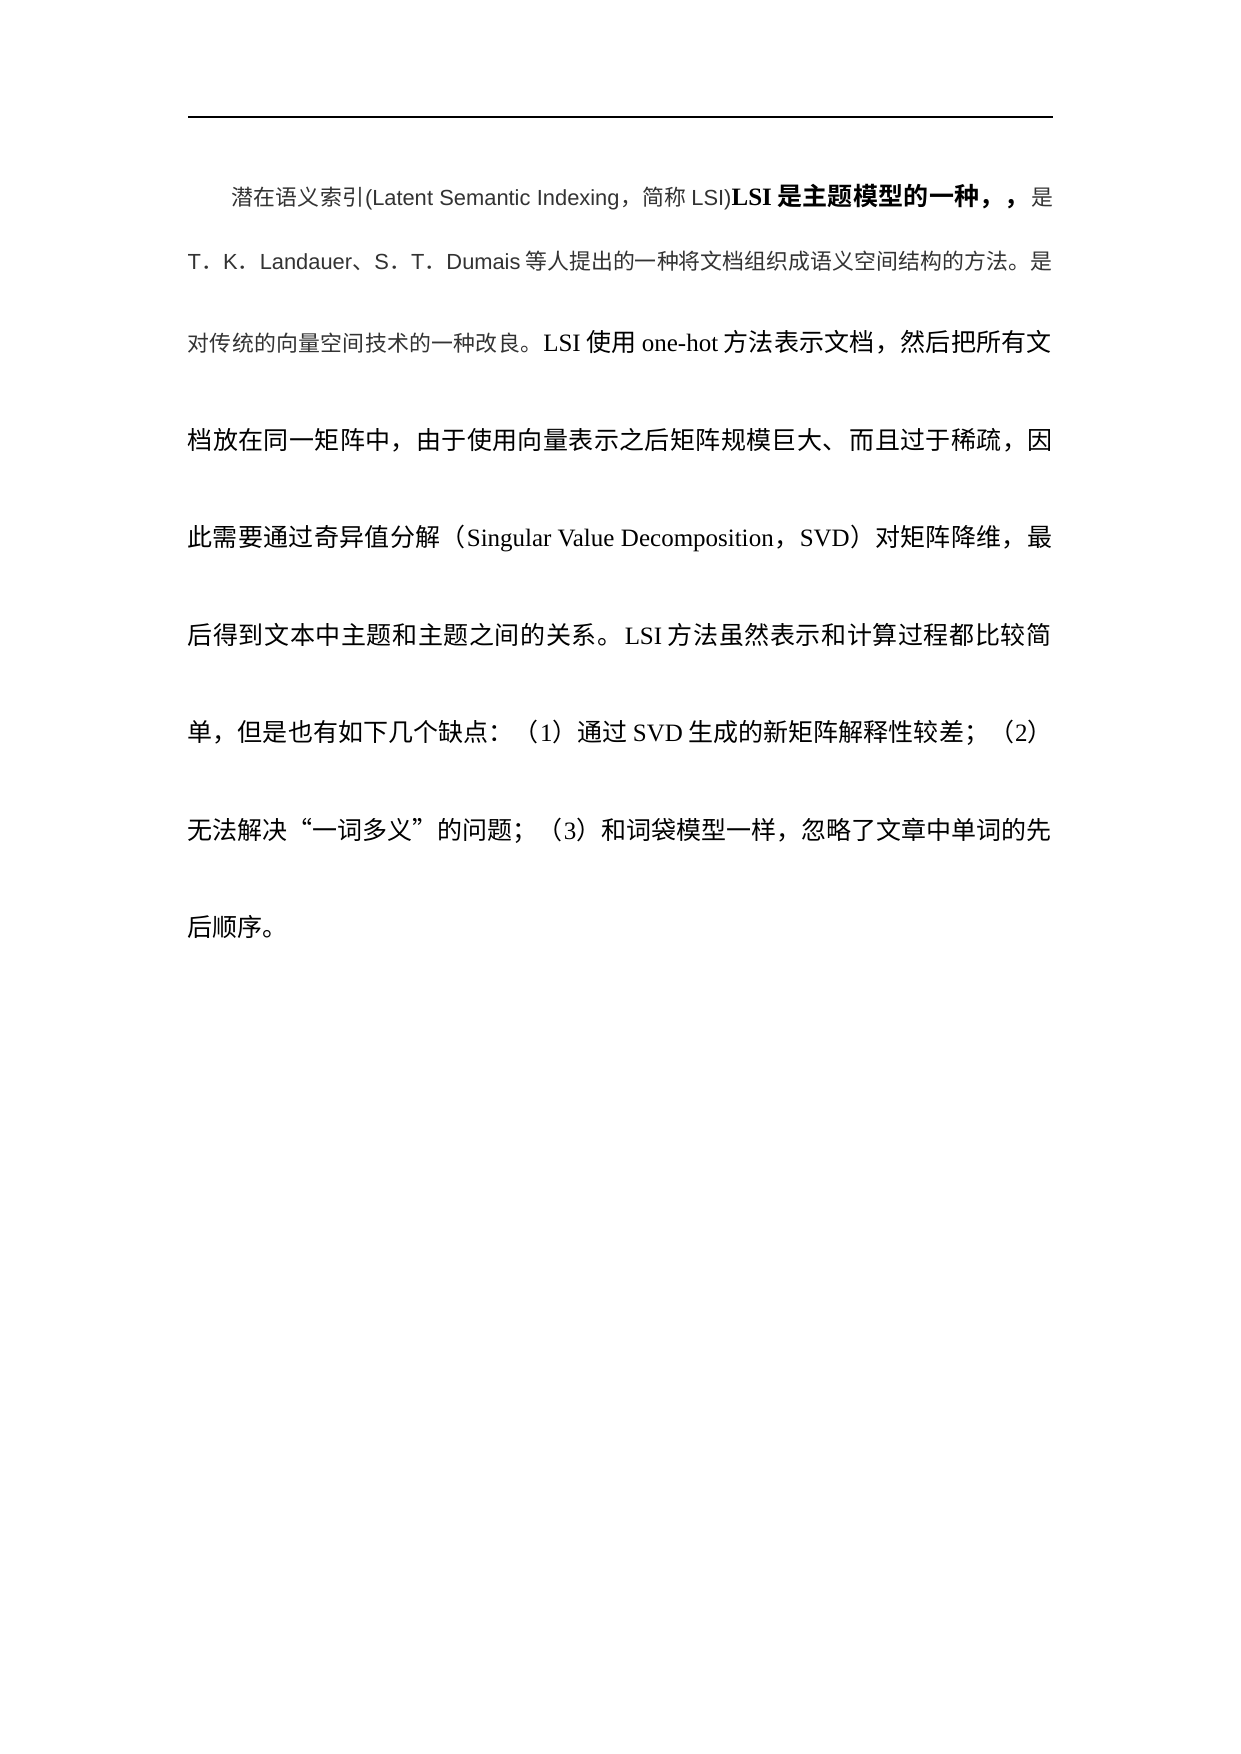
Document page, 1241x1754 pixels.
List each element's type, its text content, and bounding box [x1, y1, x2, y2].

text 潜在语义索引(Latent Semantic Indexing，简称LSI)LSI是主题模型的一种，，是T．K．Landauer、S．T．Dumais等人提出的一种将文档组织成语义空间结构的方法。是对传统的向量空间技术的一种改良。LSI使用one-hot方法表示文档，然后把所有文档放在同一矩阵中，由于使用向量表示之后矩阵规模巨大、而且过于稀疏，因此需要通过奇异值分解（Singular Value Decomposition，SVD）对矩阵降维，最后得到文本中主题和主题之间的关系。LSI方法虽然表示和计算过程都比较简单，但是也有如下几个缺点：（1）通过SVD生成的新矩阵解释性较差；（2）无法解决“一词多义”的问题；（3）和词袋模型一样，忽略了文章中单词的先后顺序。 [187, 162, 1053, 958]
